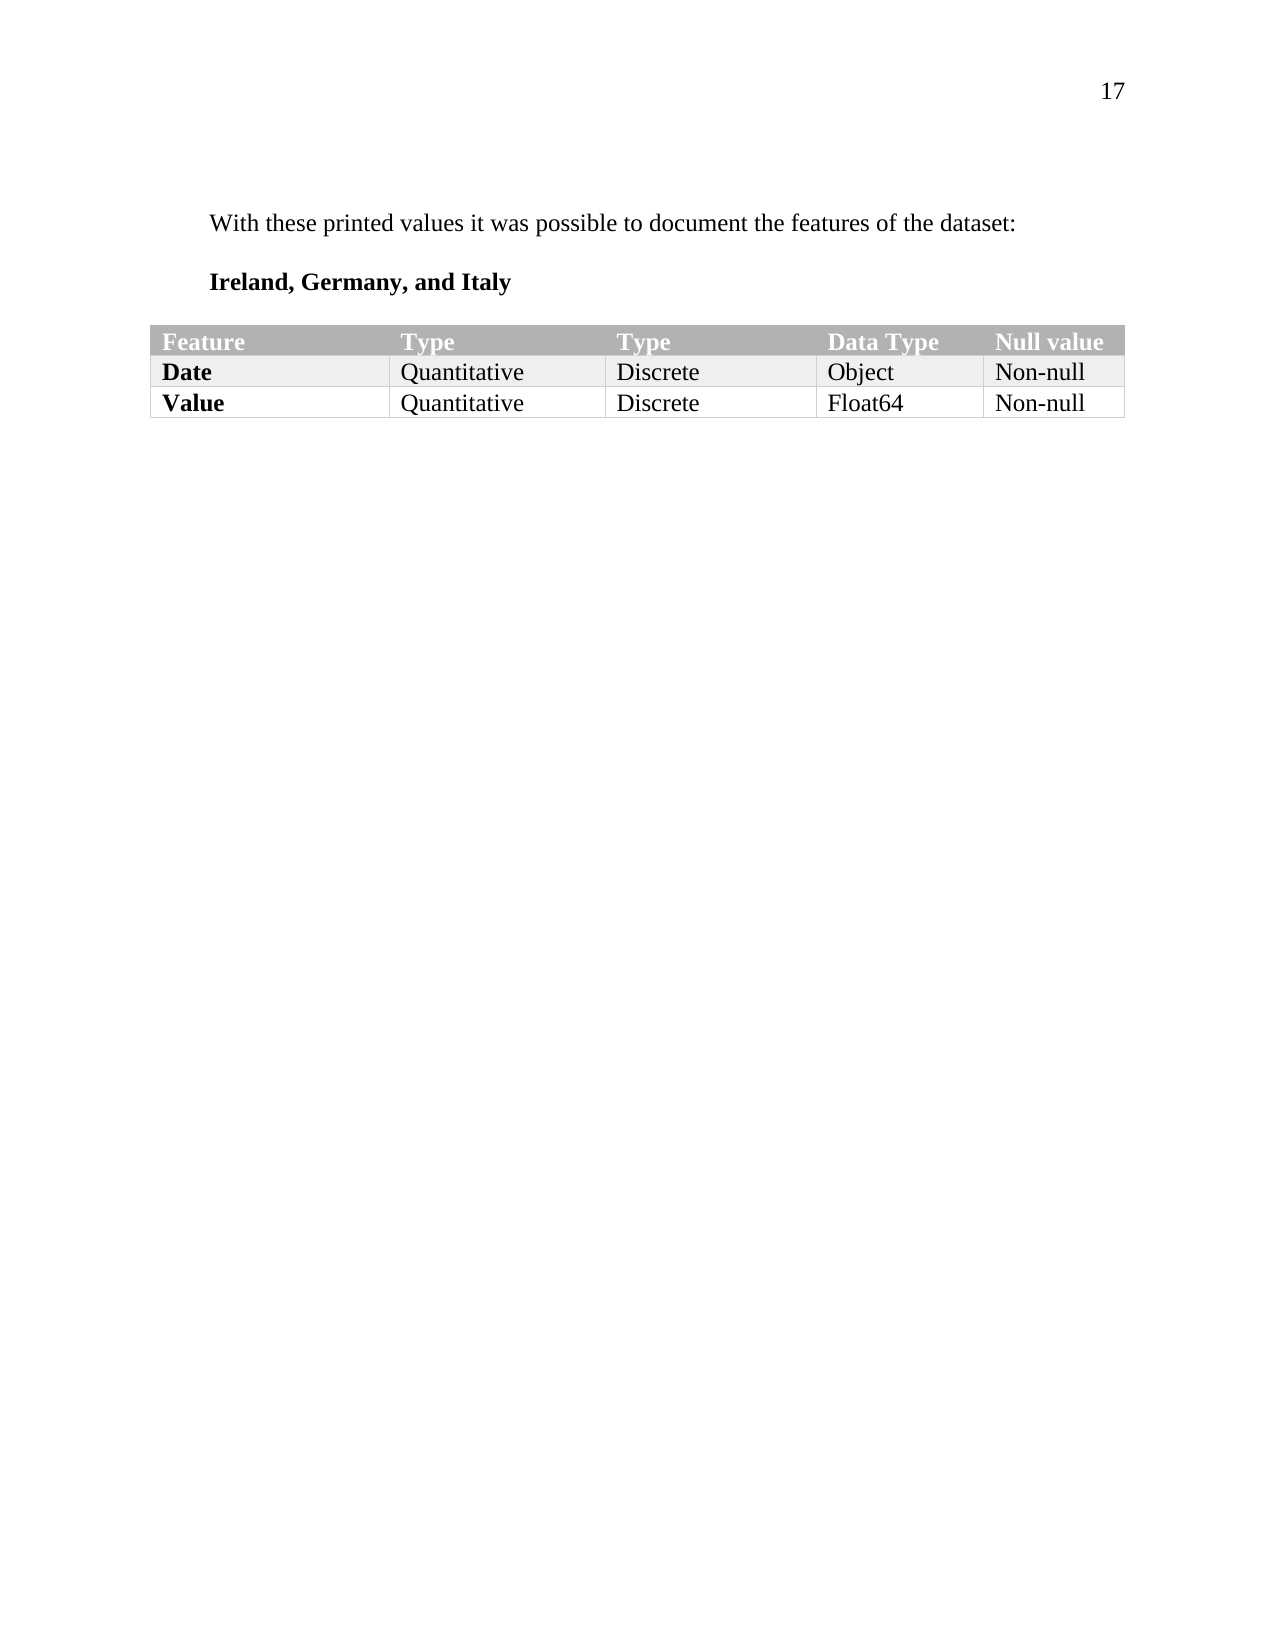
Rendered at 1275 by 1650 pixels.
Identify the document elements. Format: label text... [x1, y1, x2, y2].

table_cell Quantitative [390, 356, 605, 386]
table_header Data Type [817, 326, 983, 355]
text Ireland, Germany, and Italy [150, 267, 1125, 296]
table_header Null value [984, 326, 1124, 355]
table_cell Date [151, 356, 389, 386]
table_header Type [606, 326, 816, 355]
table_cell Discrete [606, 387, 816, 417]
table_cell Quantitative [390, 387, 605, 417]
text With these printed values it was possible to document the features of the dataset: [150, 208, 1125, 237]
table_cell Non-null [984, 356, 1124, 386]
table_cell Non-null [984, 387, 1124, 417]
table_cell Object [817, 356, 983, 386]
table_header Feature [151, 326, 389, 355]
table_cell Value [151, 387, 389, 417]
table_cell Float64 [817, 387, 983, 417]
table_cell Discrete [606, 356, 816, 386]
table_header Type [390, 326, 605, 355]
